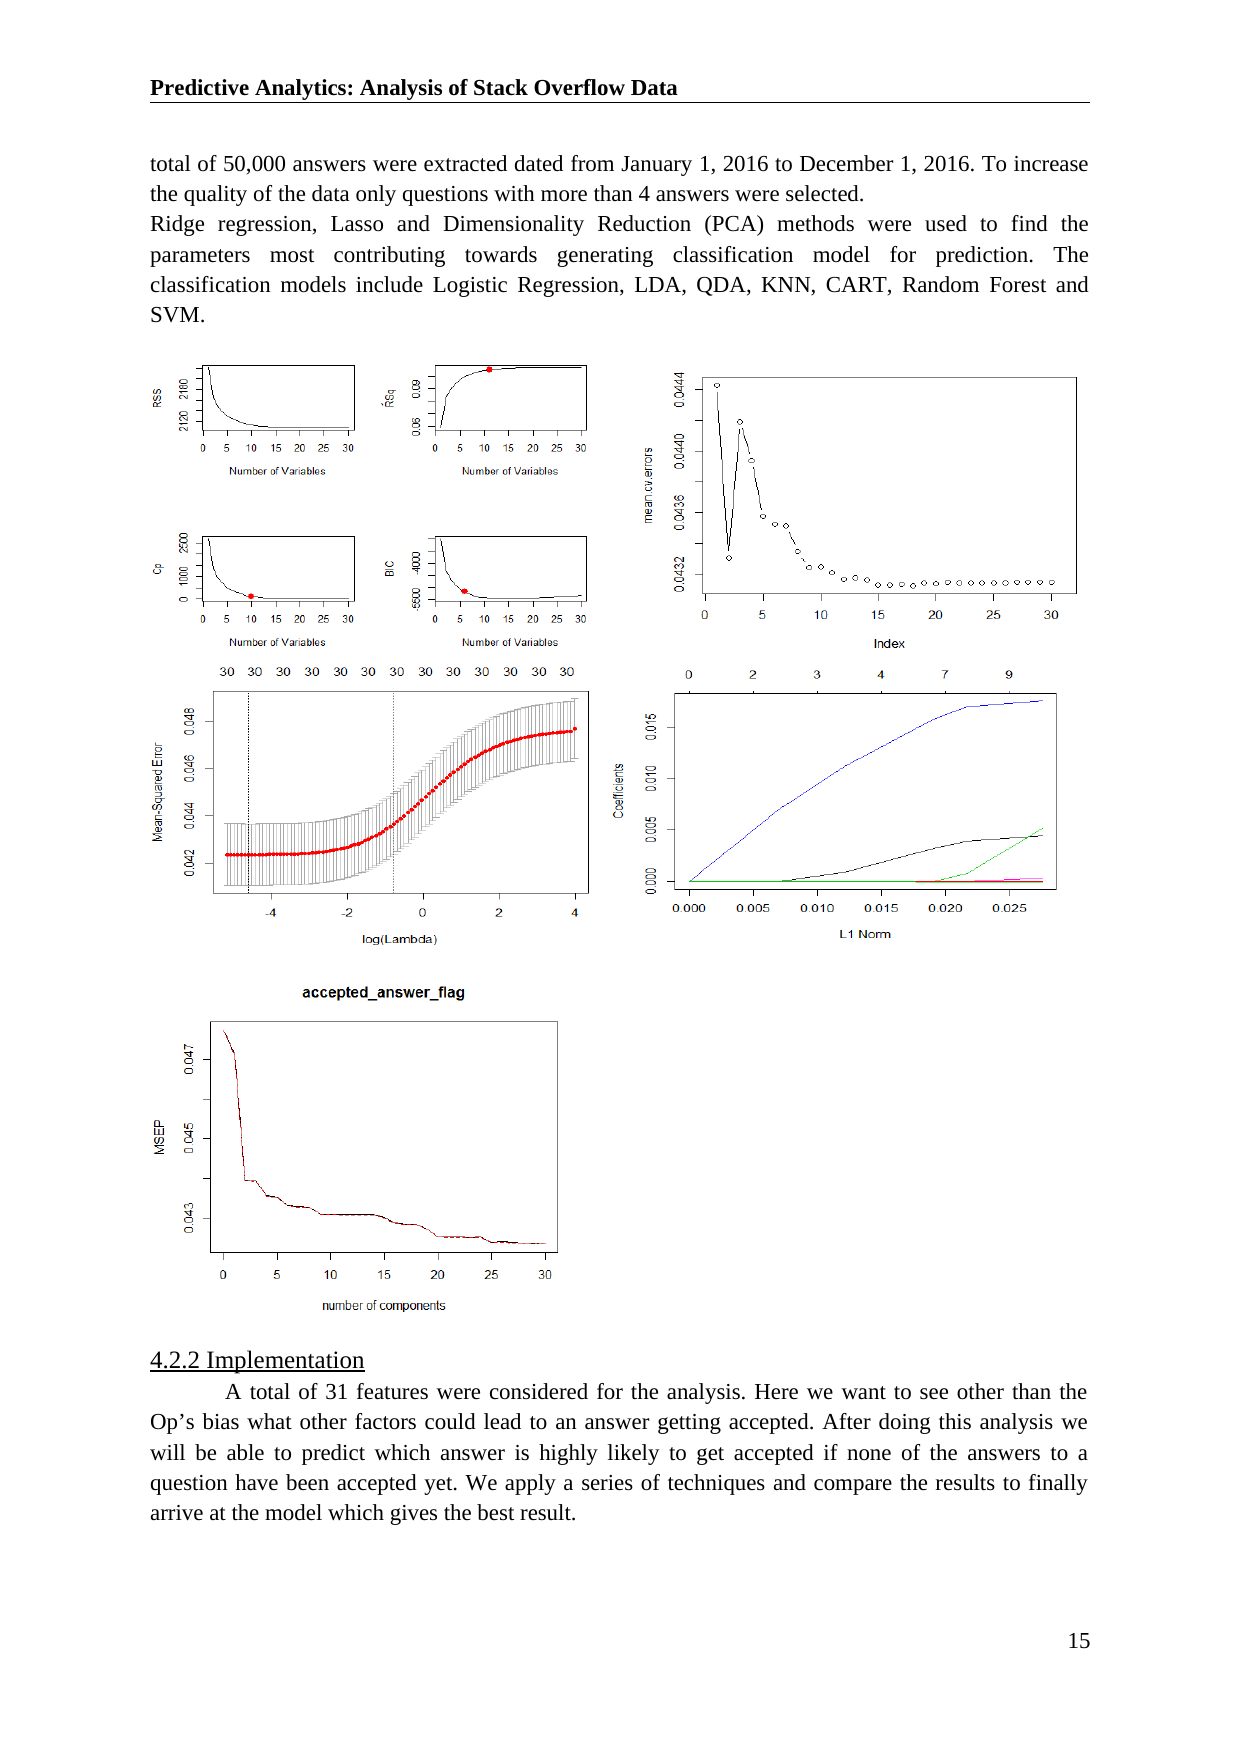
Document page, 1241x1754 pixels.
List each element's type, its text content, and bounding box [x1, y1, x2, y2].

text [150, 150, 1090, 207]
picture [150, 657, 604, 947]
picture [640, 356, 1091, 654]
picture [150, 352, 600, 654]
text A total of 31 features were considered for the analysis. Here we want to see other than the Op’s bias what other factors could lead to an answer getting accepted. After doing this analysis we will be able to predict which answer is highly likely to get accepted if none of the answers to a question have been accepted yet. We apply a series of techniques and compare the results to finally arrive at the model which gives the best result. [150, 1378, 1090, 1525]
text Ridge regression, Lasso and Dimensionality Reduction (PCA) methods were used to find the parameters most contributing towards generating classification model for prediction. The classification models include Logistic Regression, LDA, QDA, KNN, CART, Random Forest and SVM. [150, 210, 1090, 327]
picture [610, 665, 1073, 947]
subtitle 4.2.2 Implementation [150, 1345, 1090, 1374]
picture [150, 976, 575, 1321]
